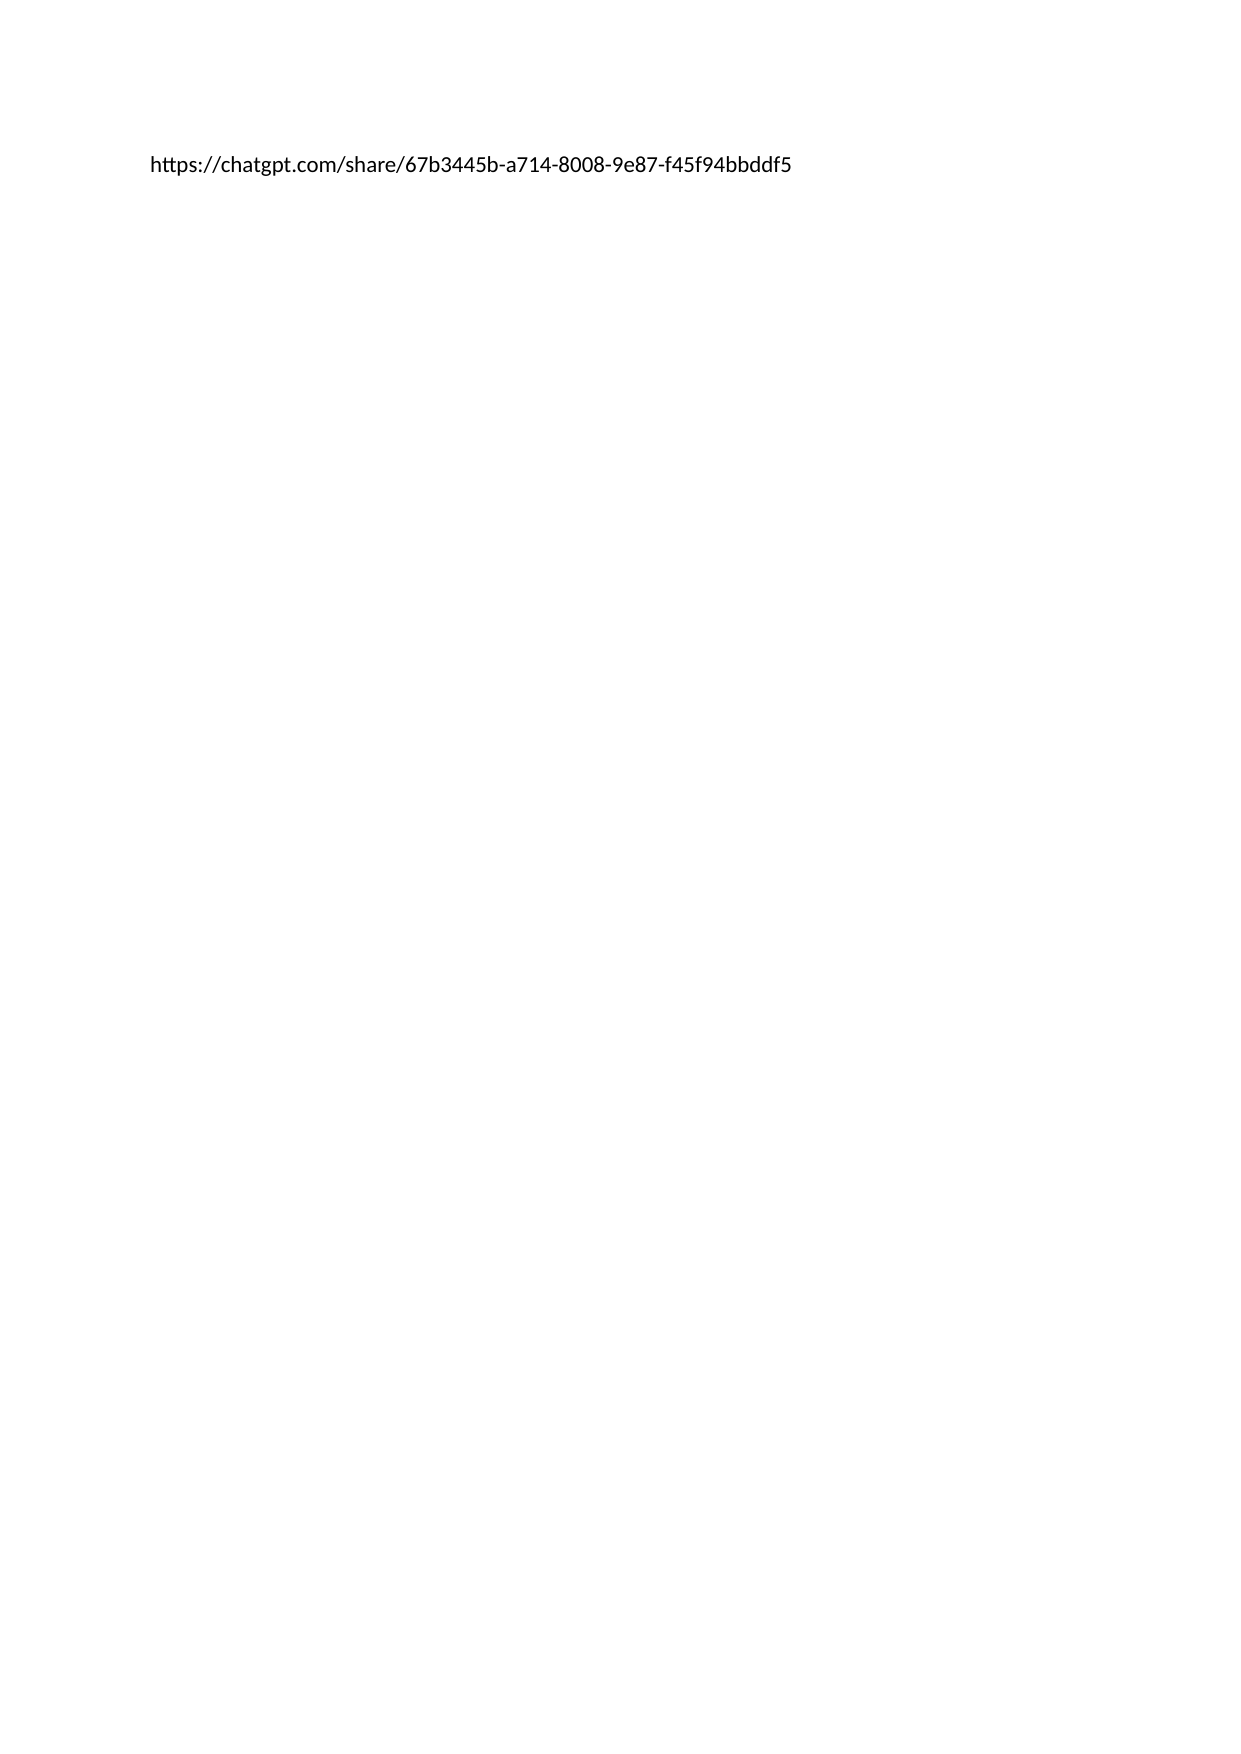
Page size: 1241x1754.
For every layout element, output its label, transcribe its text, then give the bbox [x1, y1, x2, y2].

text https://chatgpt.com/share/67b3445b-a714-8008-9e87-f45f94bbddf5 [150, 150, 1090, 178]
